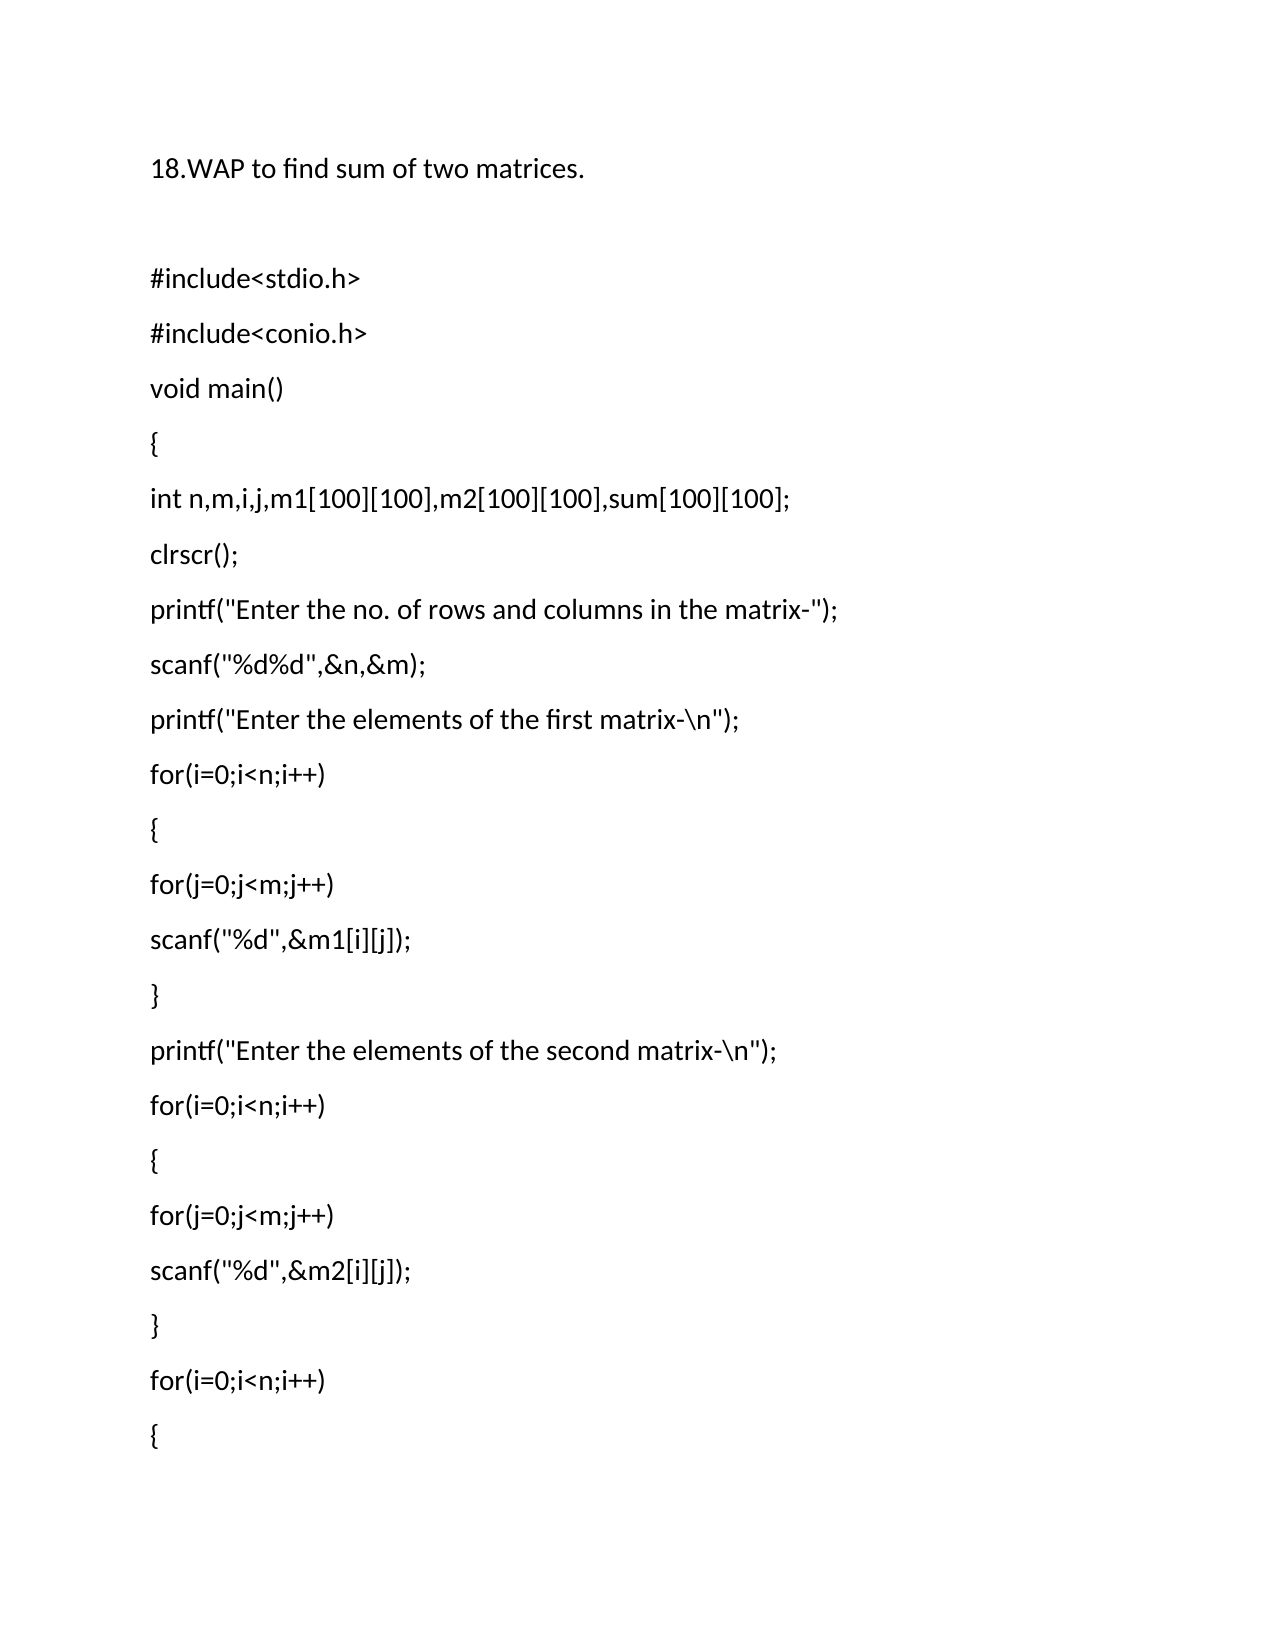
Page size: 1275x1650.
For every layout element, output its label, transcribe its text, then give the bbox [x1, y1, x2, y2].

text scanf("%d",&m1[i][j]); [150, 921, 1125, 957]
text { [150, 426, 1125, 461]
text for(i=0;i<n;i++) [150, 1087, 1125, 1122]
text for(i=0;i<n;i++) [150, 1362, 1125, 1398]
text printf("Enter the no. of rows and columns in the matrix-"); [150, 591, 1125, 626]
text 18.WAP to find sum of two matrices. [150, 150, 1125, 186]
text { [150, 1417, 1125, 1453]
text int n,m,i,j,m1[100][100],m2[100][100],sum[100][100]; [150, 481, 1125, 516]
text scanf("%d",&m2[i][j]); [150, 1252, 1125, 1288]
text for(j=0;j<m;j++) [150, 866, 1125, 902]
text printf("Enter the elements of the second matrix-\n"); [150, 1032, 1125, 1067]
text scanf("%d%d",&n,&m); [150, 646, 1125, 682]
text { [150, 1142, 1125, 1177]
text } [150, 1307, 1125, 1343]
text for(i=0;i<n;i++) [150, 756, 1125, 792]
text { [150, 811, 1125, 847]
text #include<stdio.h> [150, 260, 1125, 296]
text clrscr(); [150, 536, 1125, 571]
text printf("Enter the elements of the first matrix-\n"); [150, 701, 1125, 737]
text #include<conio.h> [150, 315, 1125, 351]
text } [150, 977, 1125, 1012]
text void main() [150, 370, 1125, 406]
text for(j=0;j<m;j++) [150, 1197, 1125, 1233]
